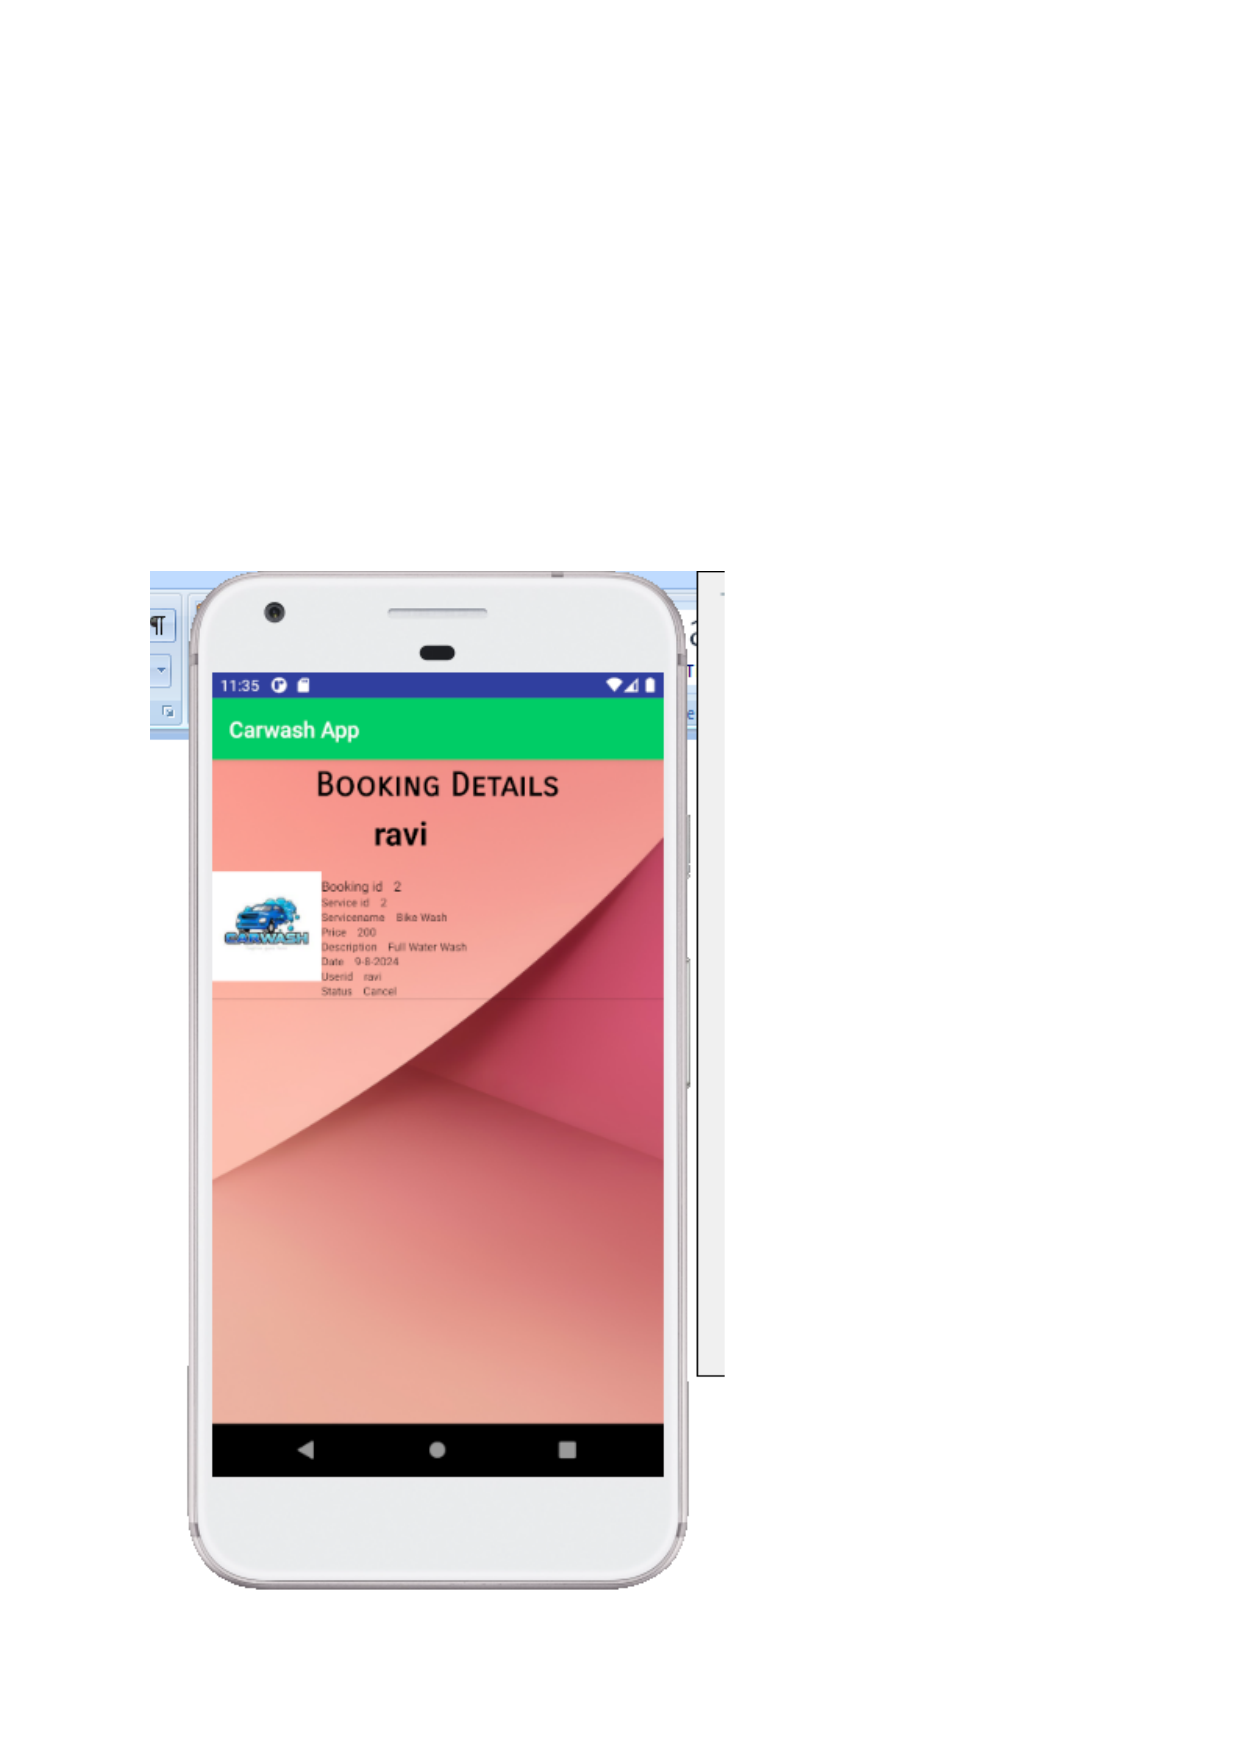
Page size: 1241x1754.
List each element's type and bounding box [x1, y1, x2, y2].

picture [150, 571, 725, 1604]
